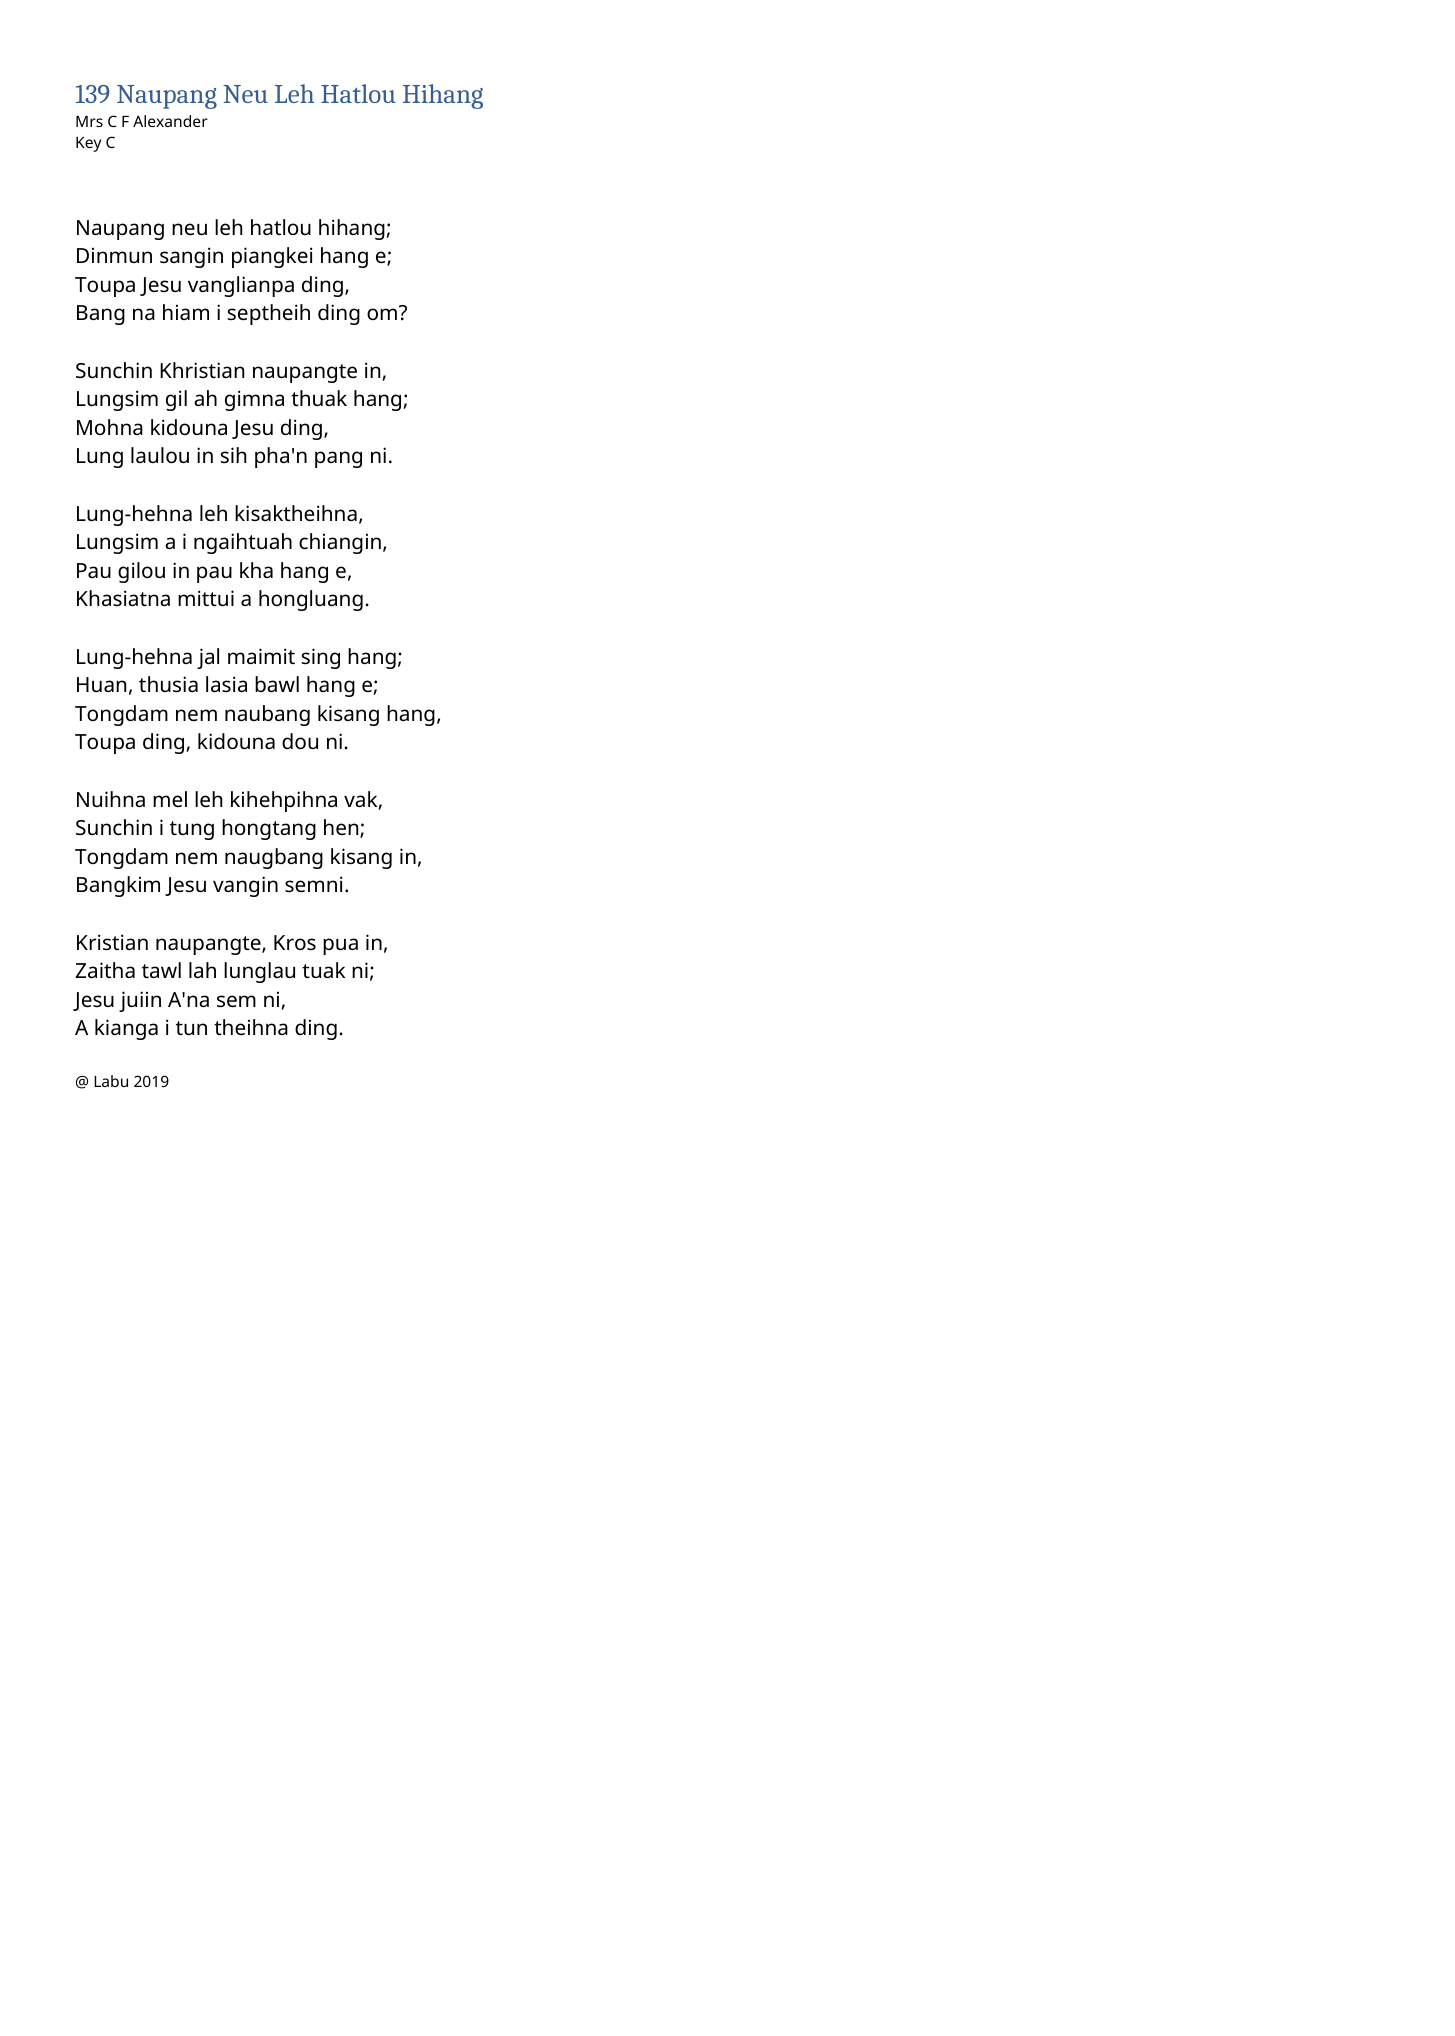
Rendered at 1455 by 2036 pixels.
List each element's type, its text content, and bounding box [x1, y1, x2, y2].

text Sunchin Khristian naupangte in, Lungsim gil ah gimna thuak hang; Mohna kidouna Jesu ding, Lung laulou in sih pha'n pang ni. [75, 356, 1379, 470]
text Nuihna mel leh kihehpihna vak, Sunchin i tung hongtang hen; Tongdam nem naugbang kisang in, Bangkim Jesu vangin semni. [75, 785, 1379, 899]
text Lung-hehna leh kisaktheihna, Lungsim a i ngaihtuah chiangin, Pau gilou in pau kha hang e, Khasiatna mittui a hongluang. [75, 499, 1379, 613]
subtitle 139 Naupang Neu Leh Hatlou Hihang [75, 79, 1379, 110]
text Lung-hehna jal maimit sing hang; Huan, thusia lasia bawl hang e; Tongdam nem naubang kisang hang, Toupa ding, kidouna dou ni. [75, 642, 1379, 756]
text @ Labu 2019 [75, 1071, 1379, 1123]
text Naupang neu leh hatlou hihang; Dinmun sangin piangkei hang e; Toupa Jesu vanglianpa ding, Bang na hiam i septheih ding om? [75, 213, 1379, 327]
text Kristian naupangte, Kros pua in, Zaitha tawl lah lunglau tuak ni; Jesu juiin A'na sem ni, A kianga i tun theihna ding. [75, 928, 1379, 1042]
text Mrs C F Alexander Key C [75, 110, 1379, 184]
